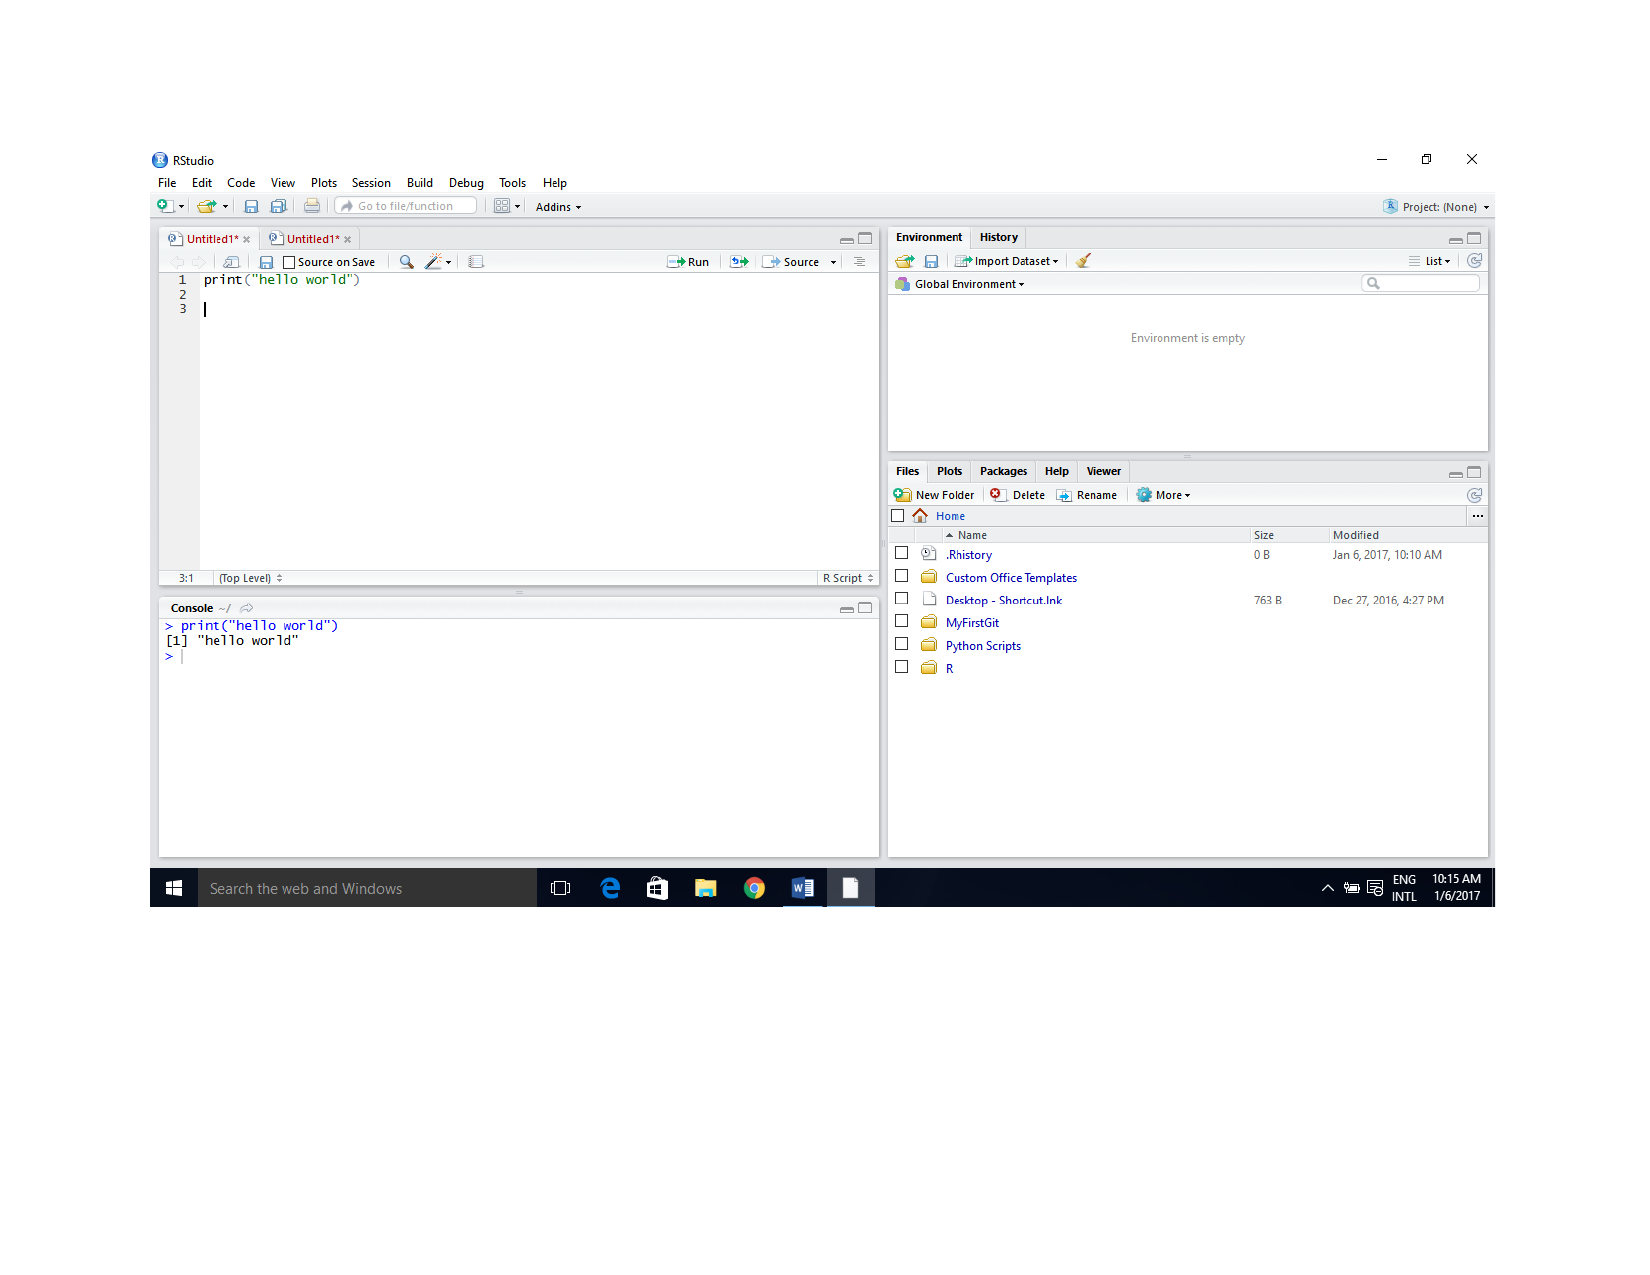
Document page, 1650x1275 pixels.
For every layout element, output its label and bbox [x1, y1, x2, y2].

picture [150, 150, 1496, 907]
